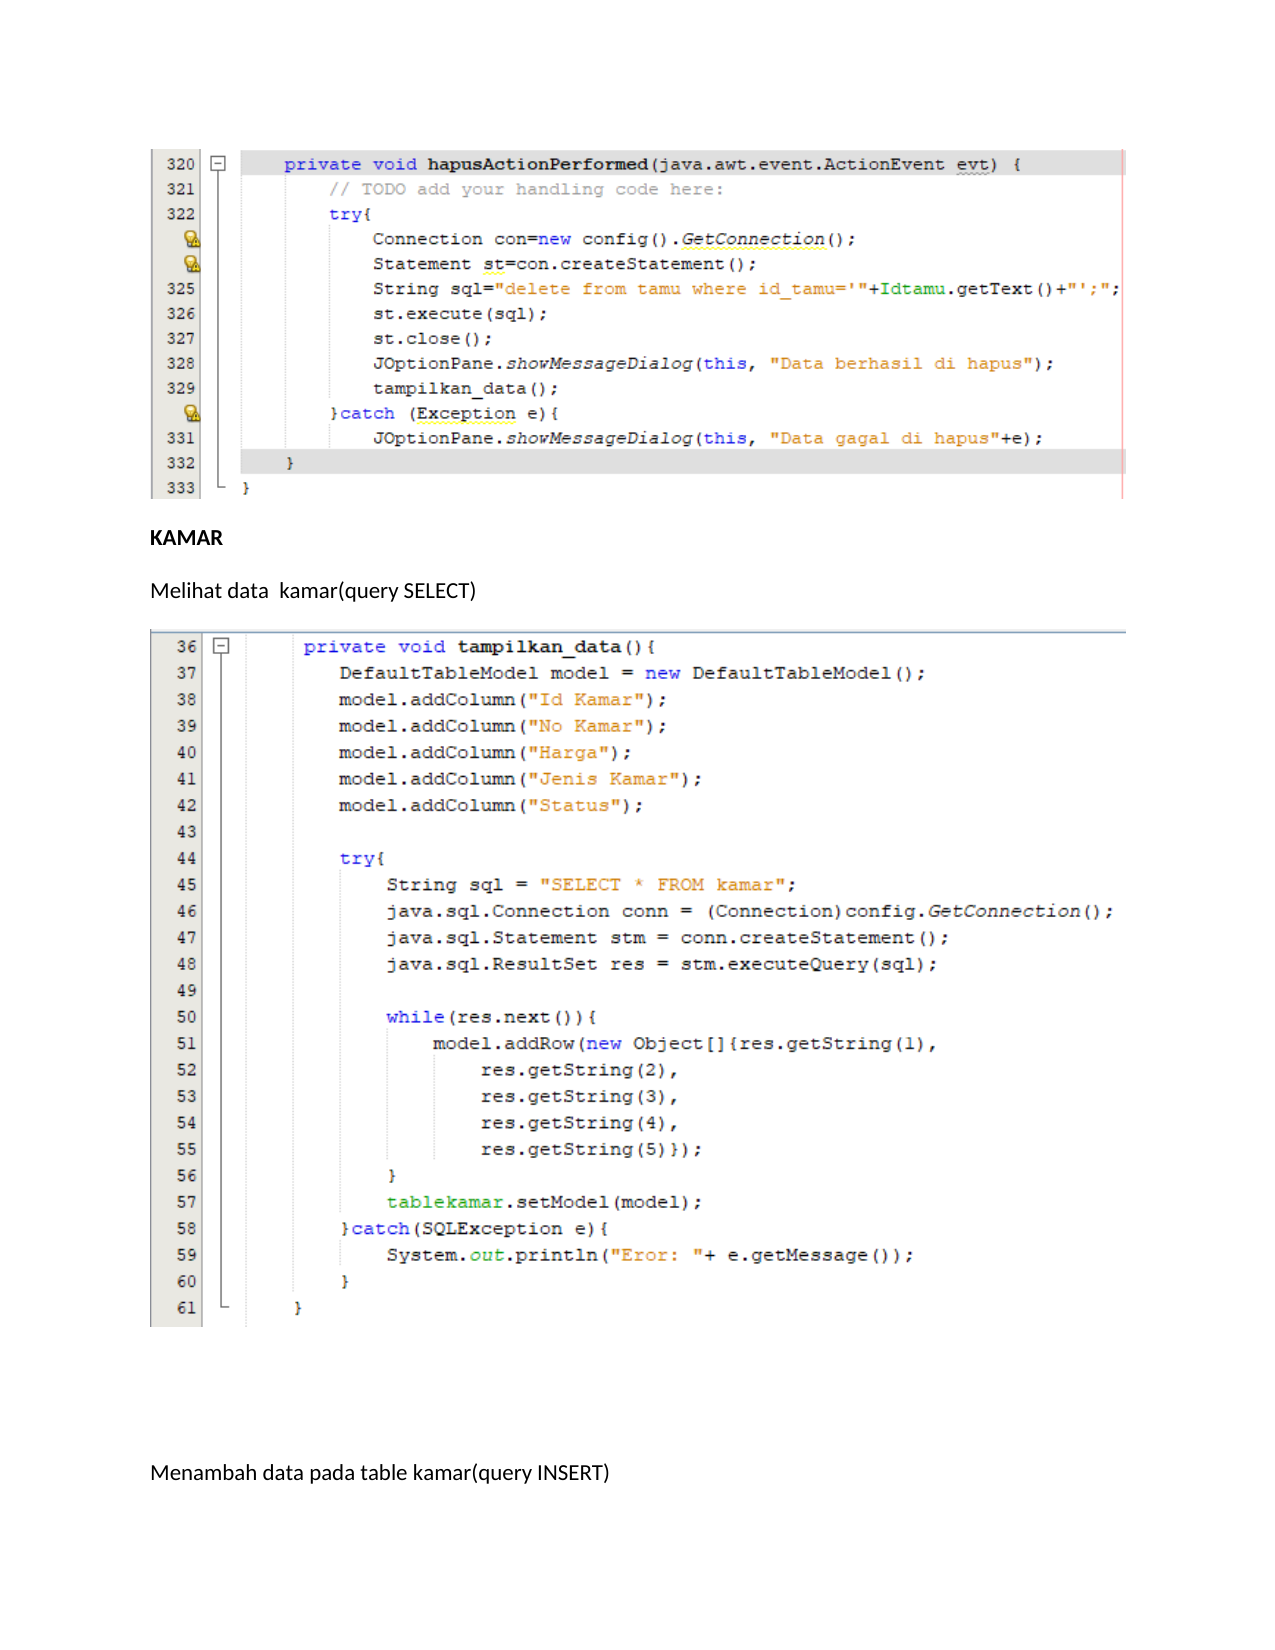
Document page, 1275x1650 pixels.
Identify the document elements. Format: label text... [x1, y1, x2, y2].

text Melihat data kamar(query SELECT) [150, 577, 1125, 604]
picture [150, 149, 1126, 499]
text Menambah data pada table kamar(query INSERT) [150, 1458, 1125, 1486]
text KAMAR [150, 523, 1125, 552]
picture [150, 629, 1126, 1327]
